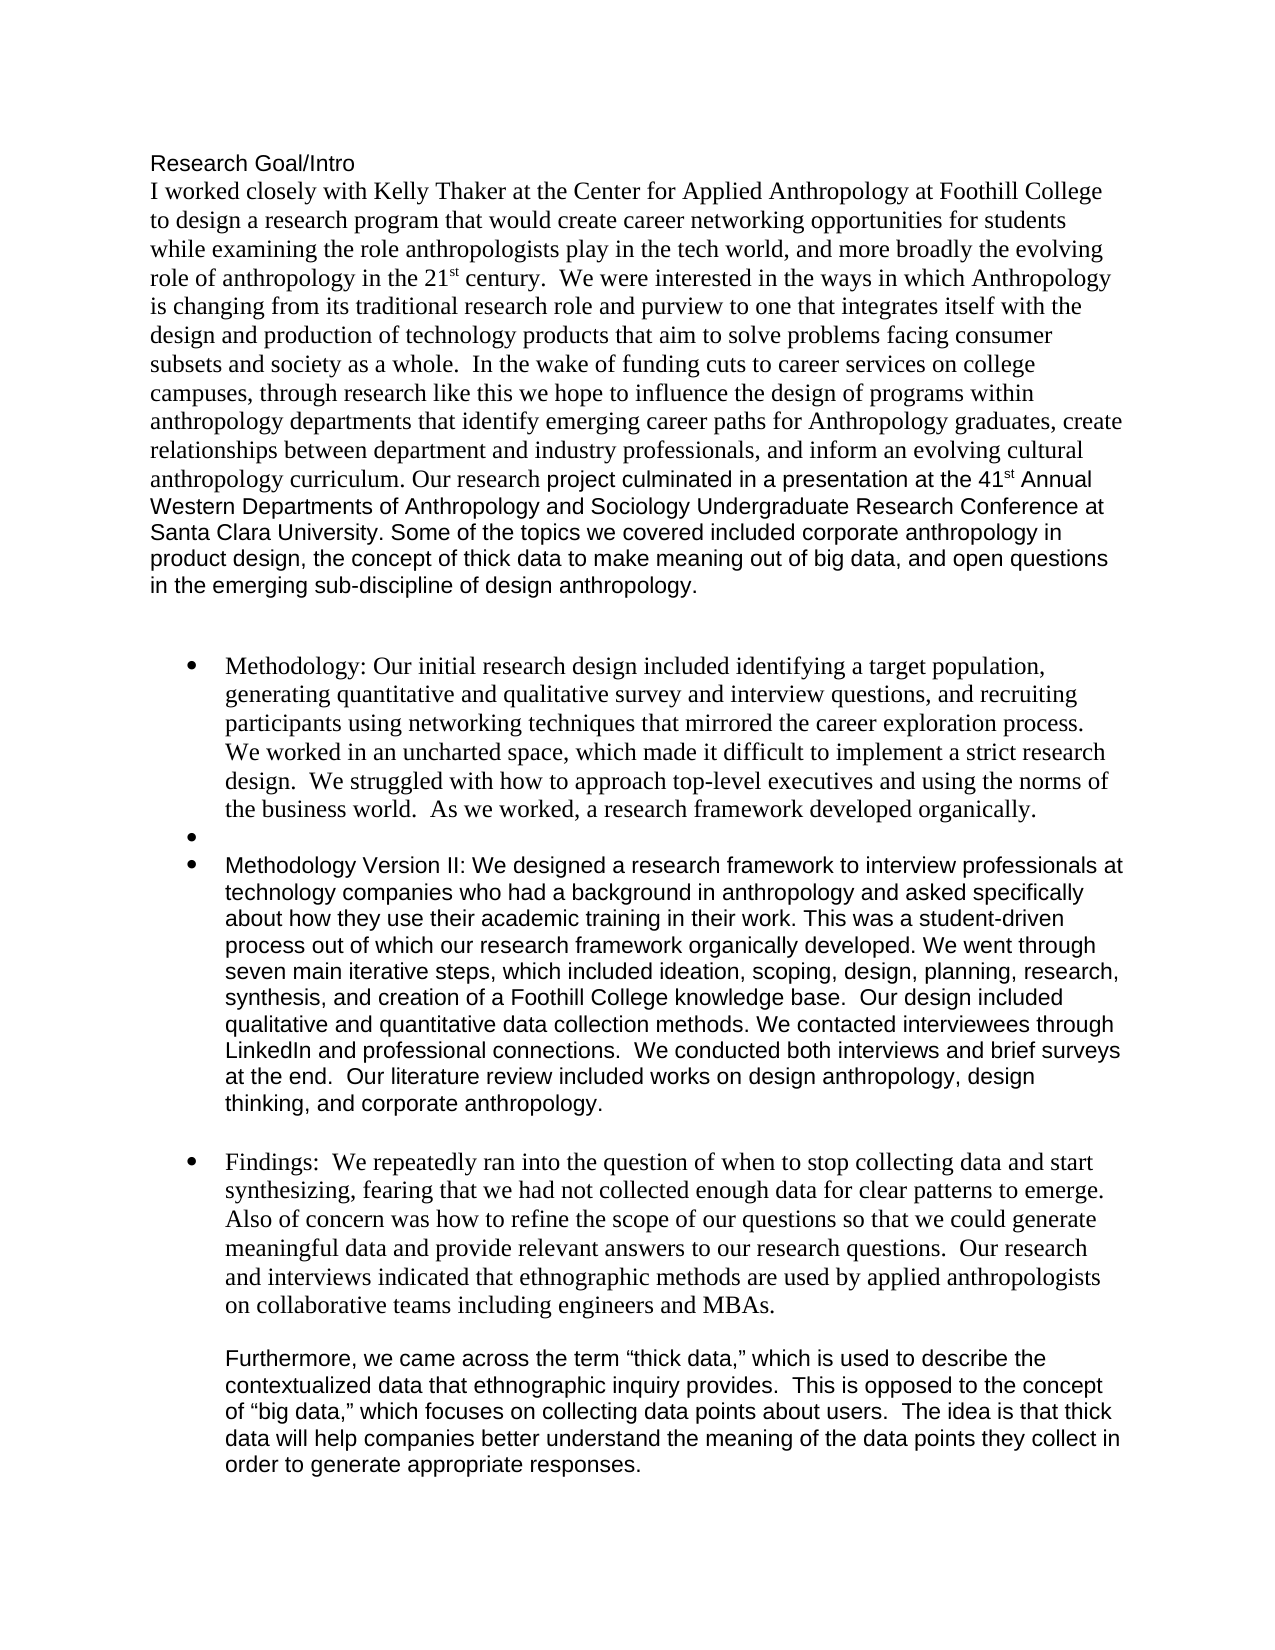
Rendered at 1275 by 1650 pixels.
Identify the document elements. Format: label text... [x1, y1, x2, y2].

list Methodology: Our initial research design included identifying a target population, generating quantitative and qualitative survey and interview questions, and recruiting participants using networking techniques that mirrored the career exploration process. We worked in an uncharted space, which made it difficult to implement a strict research design. We struggled with how to approach top-level executives and using the norms of the business world. As we worked, a research framework developed organically. [187, 651, 1125, 823]
list Findings: We repeatedly ran into the question of when to stop collecting data and start synthesizing, fearing that we had not collected enough data for clear patterns to emerge. Also of concern was how to refine the scope of our questions so that we could generate meaningful data and provide relevant answers to our research questions. Our research and interviews indicated that ethnographic methods are used by applied anthropologists on collaborative teams including engineers and MBAs. Furthermore, we came across the term “thick data,” which is used to describe the contextualized data that ethnographic inquiry provides. This is opposed to the concept of “big data,” which focuses on collecting data points about users. The idea is that thick data will help companies better understand the meaning of the data points they collect in order to generate appropriate responses. [187, 1147, 1125, 1477]
list Methodology Version II: We designed a research framework to interview professionals at technology companies who had a background in anthropology and asked specifically about how they use their academic training in their work. This was a student-driven process out of which our research framework organically developed. We went through seven main iterative steps, which included ideation, scoping, design, planning, research, synthesis, and creation of a Foothill College knowledge base. Our design included qualitative and quantitative data collection methods. We contacted interviewees through LinkedIn and professional connections. We conducted both interviews and brief surveys at the end. Our literature review included works on design anthropology, design thinking, and corporate anthropology. [187, 852, 1125, 1147]
text Research Goal/Intro [150, 150, 1125, 176]
text I worked closely with Kelly Thaker at the Center for Applied Anthropology at Foothill College to design a research program that would create career networking opportunities for students while examining the role anthropologists play in the tech world, and more broadly the evolving role of anthropology in the 21st century. We were interested in the ways in which Anthropology is changing from its traditional research role and purview to one that integrates itself with the design and production of technology products that aim to solve problems facing consumer subsets and society as a whole. In the wake of funding cuts to career services on college campuses, through research like this we hope to influence the design of programs within anthropology departments that identify emerging career paths for Anthropology graduates, create relationships between department and industry professionals, and inform an evolving cultural anthropology curriculum. Our research project culminated in a presentation at the 41st Annual Western Departments of Anthropology and Sociology Undergraduate Research Conference at Santa Clara University. Some of the topics we covered included corporate anthropology in product design, the concept of thick data to make meaning out of big data, and open questions in the emerging sub-discipline of design anthropology. [150, 176, 1125, 598]
